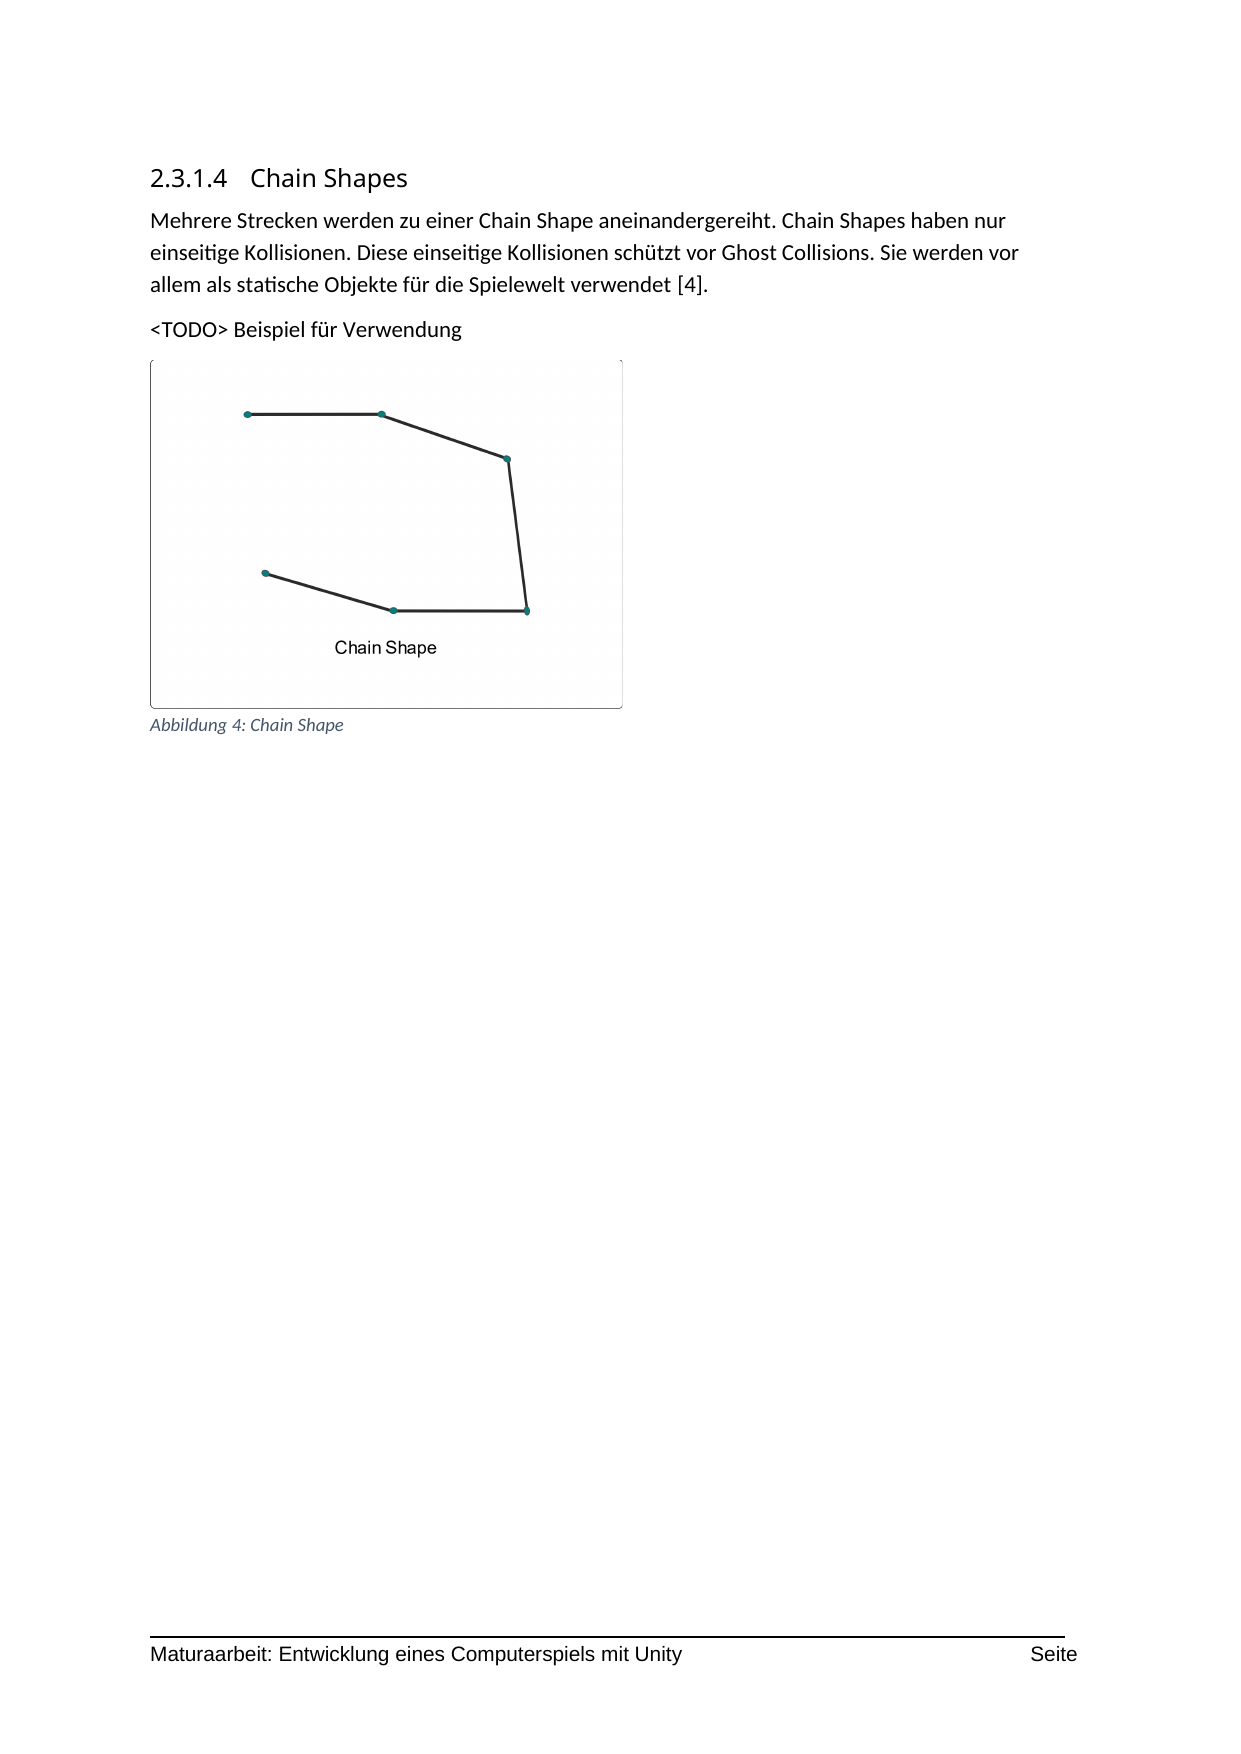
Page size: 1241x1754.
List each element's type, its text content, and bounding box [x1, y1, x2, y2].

subtitle Chain Shapes [150, 162, 1065, 194]
text Mehrere Strecken werden zu einer Chain Shape aneinandergereiht. Chain Shapes haben nur einseitige Kollisionen. Diese einseitige Kollisionen schützt vor Ghost Collisions. Sie werden vor allem als statische Objekte für die Spielewelt verwendet . [150, 206, 1065, 299]
picture [150, 360, 623, 709]
text Abbildung : Chain Shape [150, 713, 1065, 736]
text <TODO> Beispiel für Verwendung [150, 315, 1065, 343]
